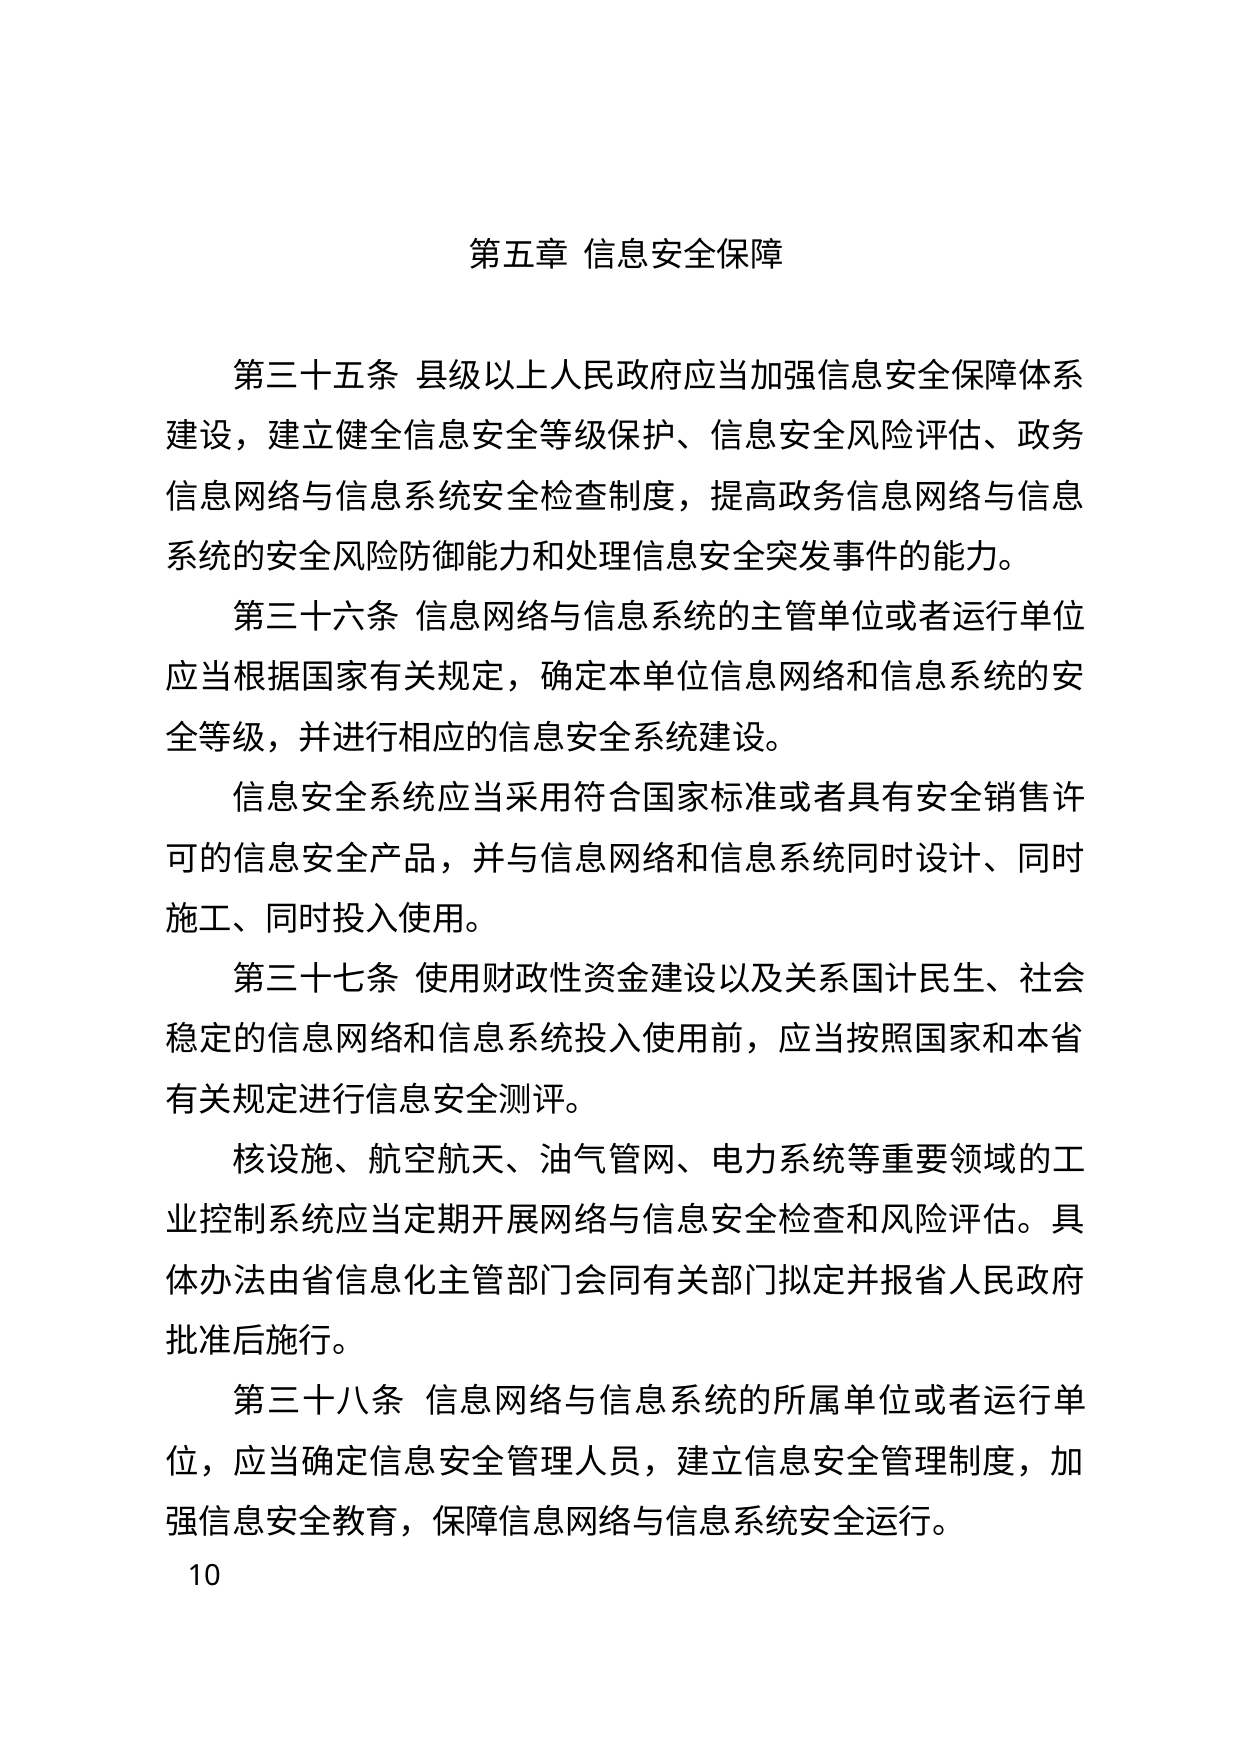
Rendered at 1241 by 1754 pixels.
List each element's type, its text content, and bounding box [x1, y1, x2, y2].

text 第五章 信息安全保障 [165, 218, 1087, 279]
text 核设施、航空航天、油气管网、电力系统等重要领域的工业控制系统应当定期开展网络与信息安全检查和风险评估。具体办法由省信息化主管部门会同有关部门拟定并报省人民政府批准后施行。 [165, 1123, 1087, 1364]
text 信息安全系统应当采用符合国家标准或者具有安全销售许可的信息安全产品，并与信息网络和信息系统同时设计、同时施工、同时投入使用。 [165, 761, 1087, 942]
text 第三十八条 信息网络与信息系统的所属单位或者运行单位，应当确定信息安全管理人员，建立信息安全管理制度，加强信息安全教育，保障信息网络与信息系统安全运行。 [165, 1364, 1087, 1545]
text 第三十六条 信息网络与信息系统的主管单位或者运行单位应当根据国家有关规定，确定本单位信息网络和信息系统的安全等级，并进行相应的信息安全系统建设。 [165, 580, 1087, 761]
text 第三十七条 使用财政性资金建设以及关系国计民生、社会稳定的信息网络和信息系统投入使用前，应当按照国家和本省有关规定进行信息安全测评。 [165, 942, 1087, 1123]
text 第三十五条 县级以上人民政府应当加强信息安全保障体系建设，建立健全信息安全等级保护、信息安全风险评估、政务信息网络与信息系统安全检查制度，提高政务信息网络与信息系统的安全风险防御能力和处理信息安全突发事件的能力。 [165, 339, 1087, 580]
